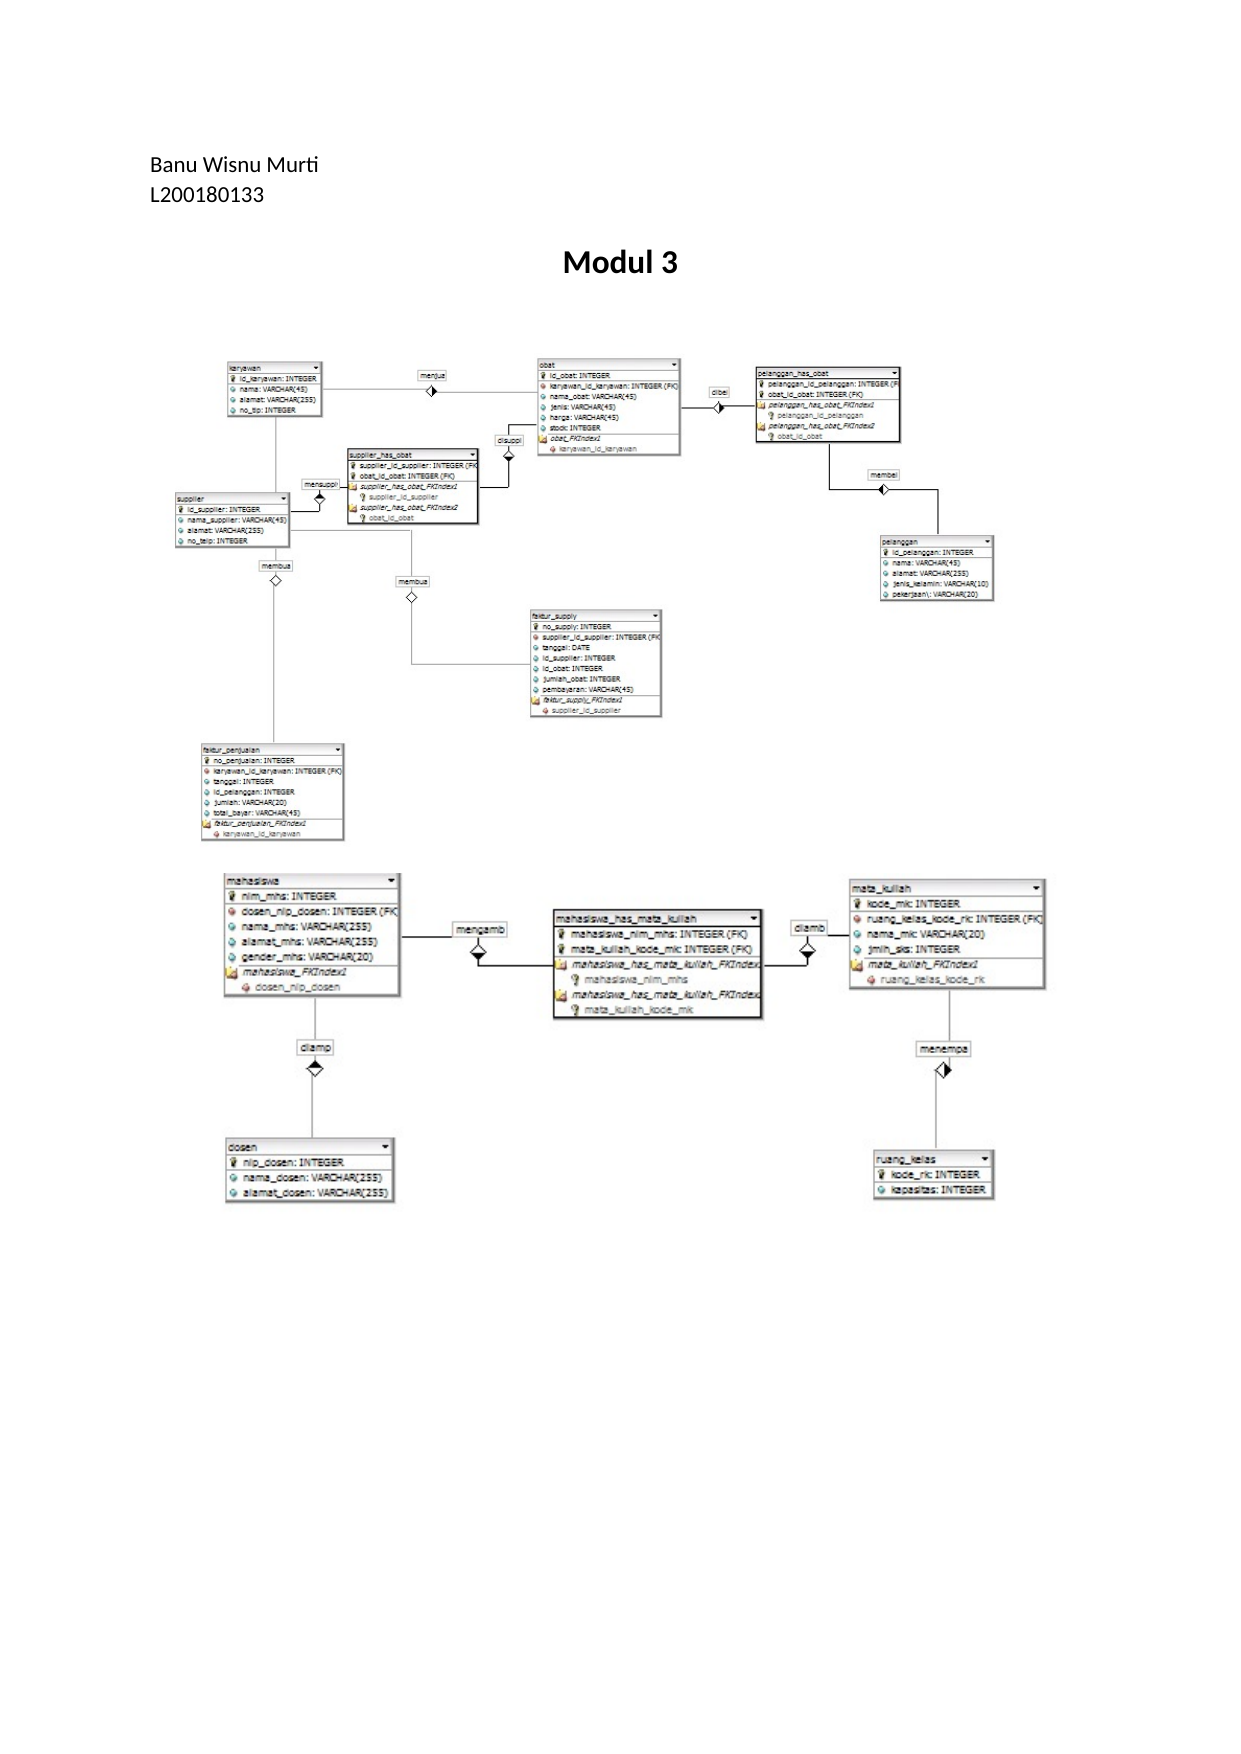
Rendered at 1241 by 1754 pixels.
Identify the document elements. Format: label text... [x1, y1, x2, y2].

picture [150, 328, 1091, 872]
text Banu Wisnu Murti [150, 150, 1090, 178]
text L200180133 [150, 180, 1090, 208]
text Modul 3 [150, 241, 1090, 281]
picture [150, 873, 1091, 1233]
